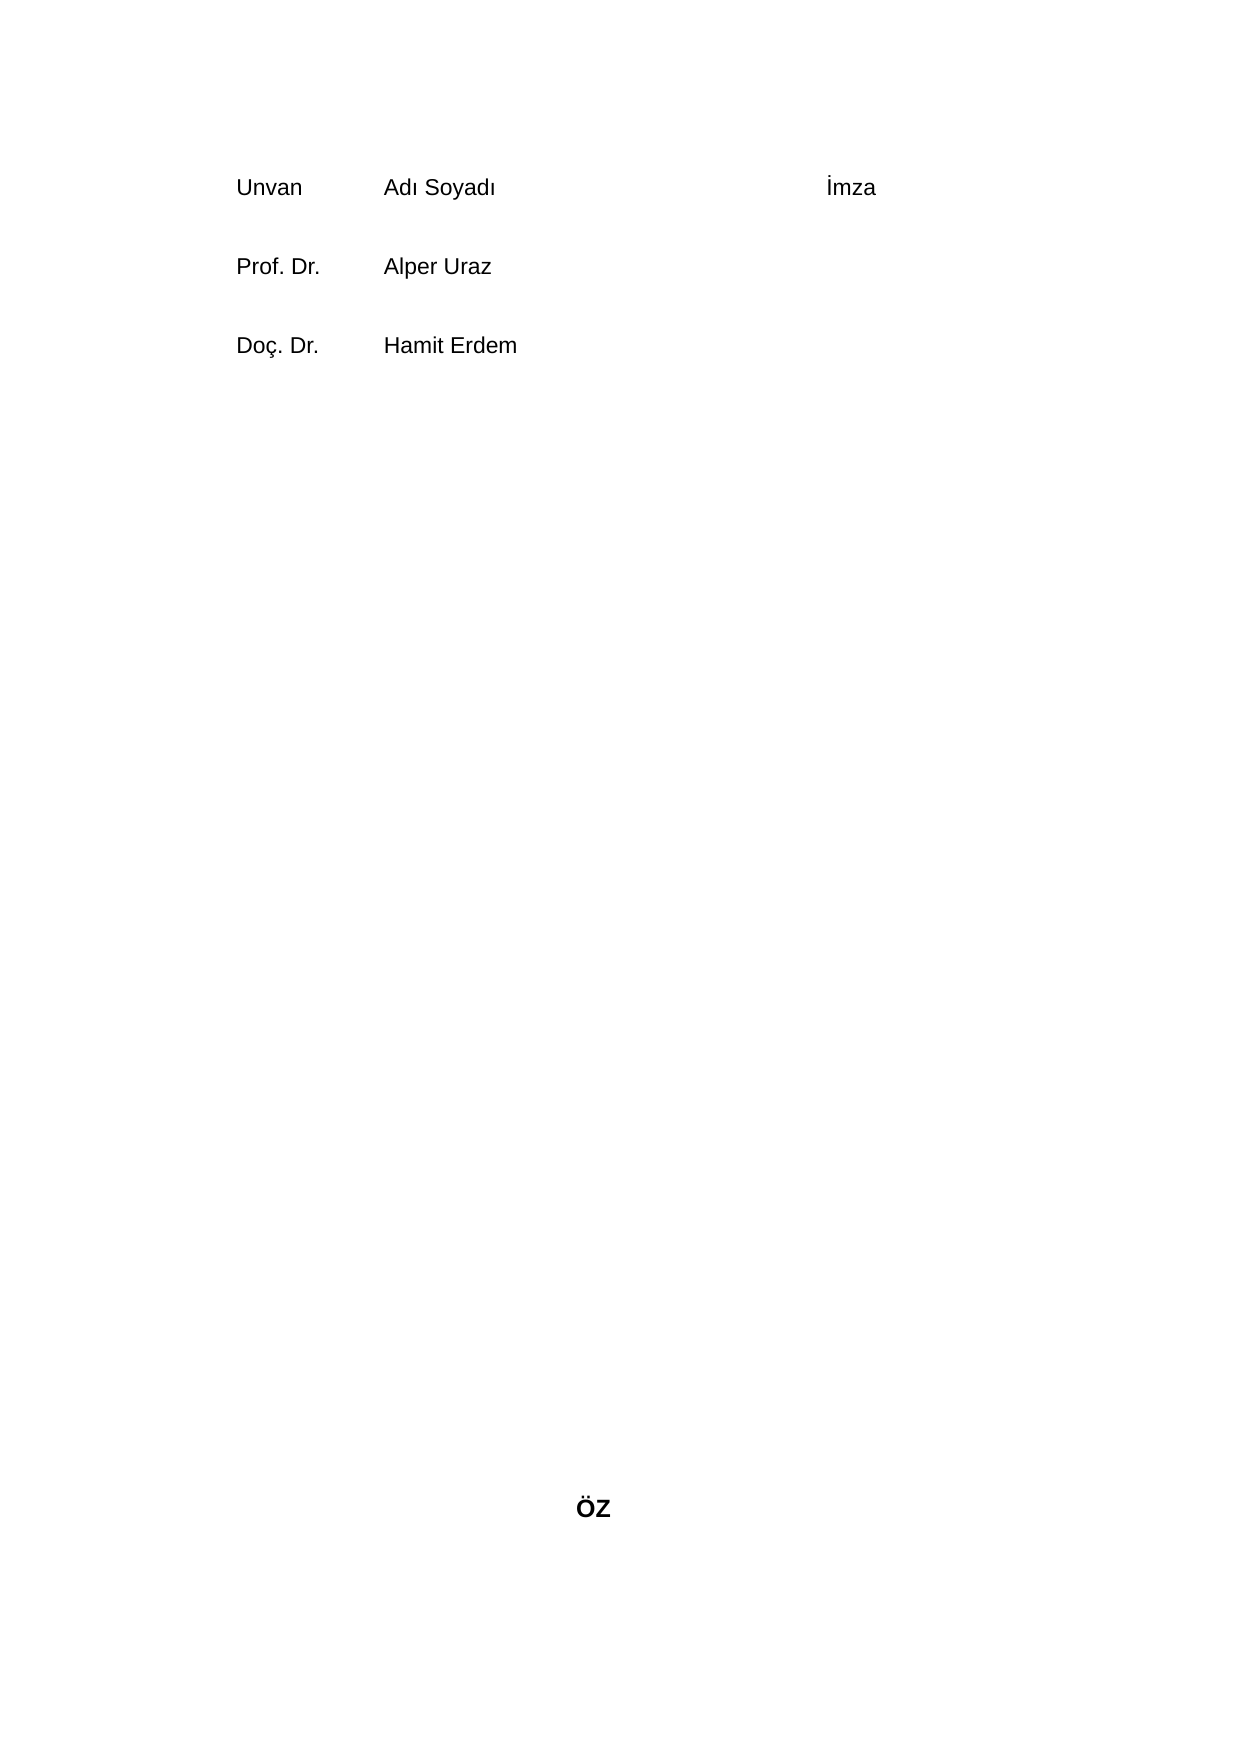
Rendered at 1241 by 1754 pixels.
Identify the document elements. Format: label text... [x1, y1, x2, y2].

text Prof. Dr. Alper Uraz [236, 253, 1093, 279]
text ÖZ [236, 1494, 1093, 1522]
text Unvan Adı Soyadı İmza [236, 174, 1093, 200]
text Doç. Dr. Hamit Erdem [236, 332, 1093, 358]
